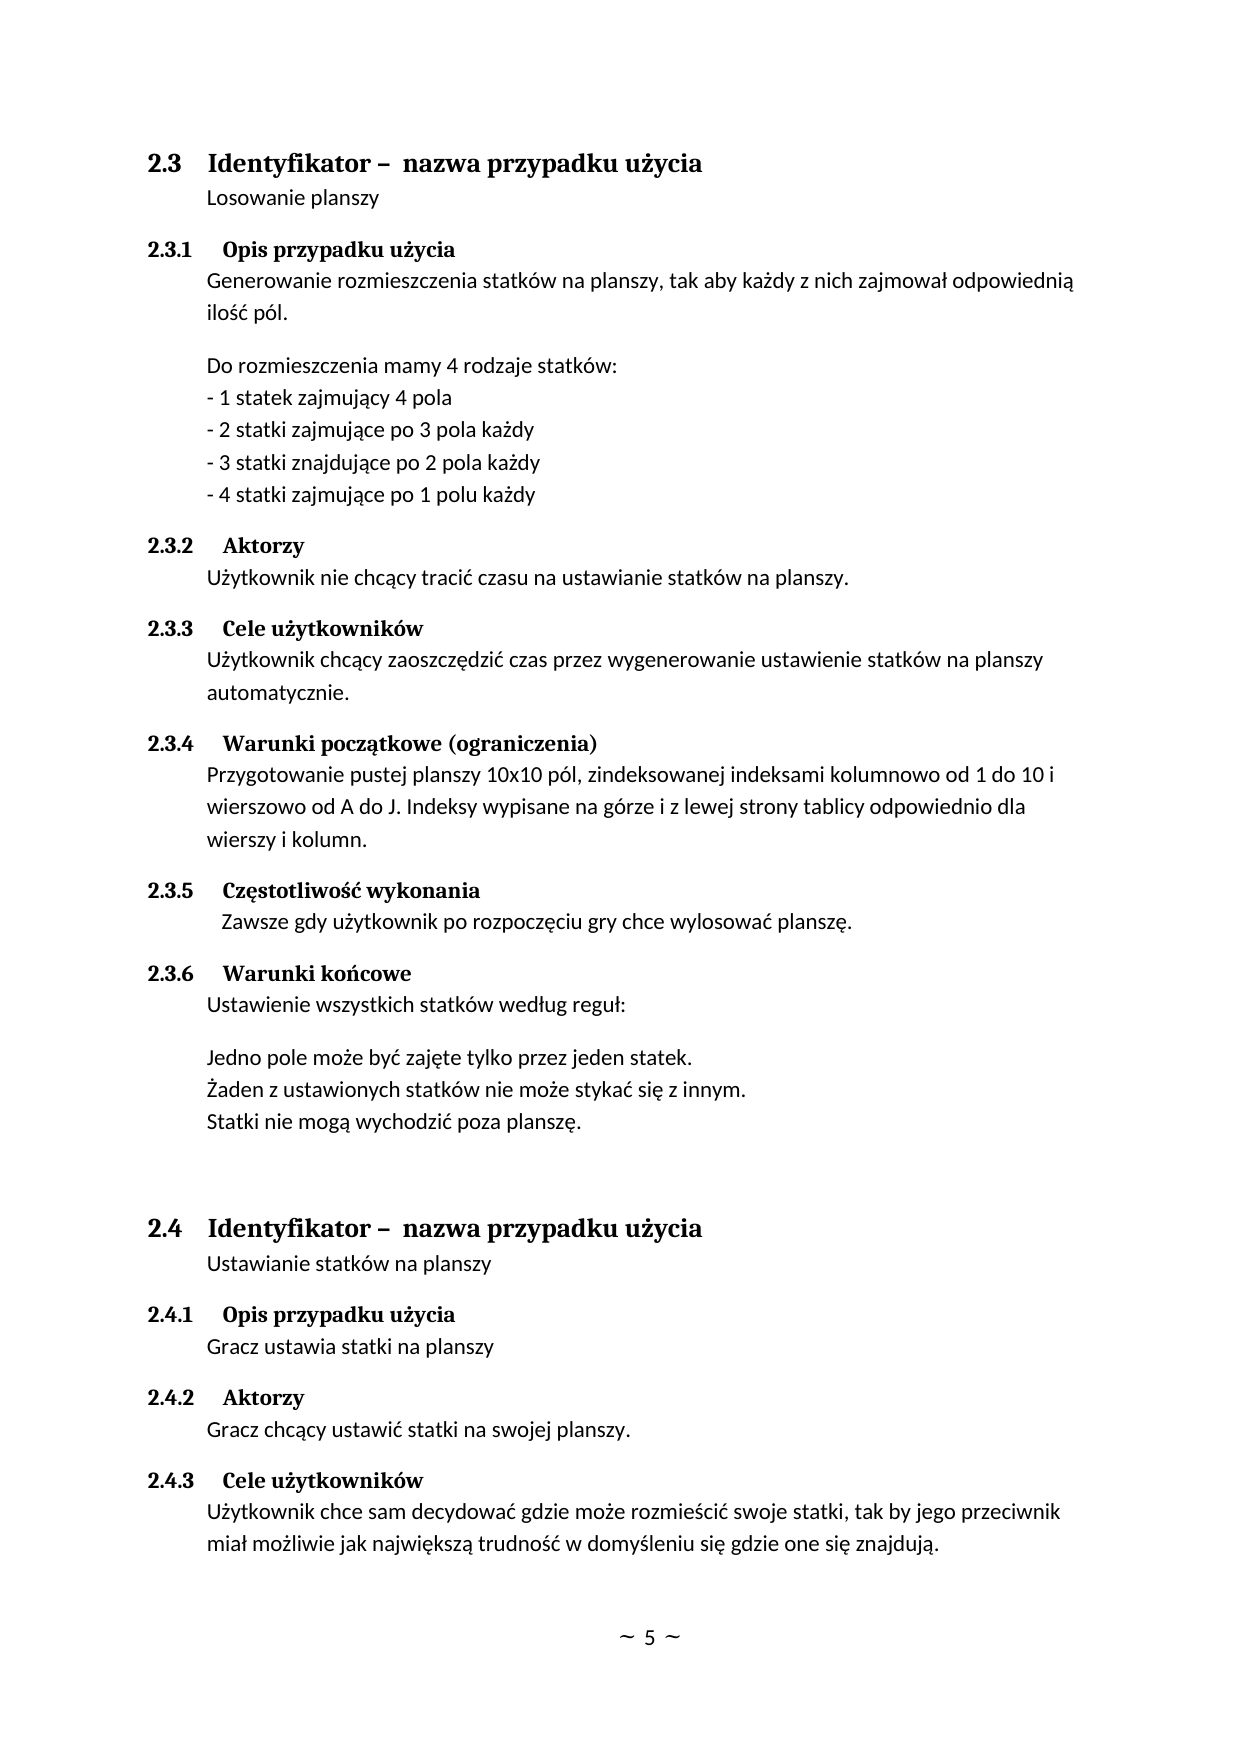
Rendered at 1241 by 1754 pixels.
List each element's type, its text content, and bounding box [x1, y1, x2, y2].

text Ustawianie statków na planszy [207, 1249, 1093, 1277]
text Generowanie rozmieszczenia statków na planszy, tak aby każdy z nich zajmował odpowiednią ilość pól. [207, 266, 1093, 326]
text Do rozmieszczenia mamy 4 rodzaje statków: - 1 statek zajmujący 4 pola - 2 statki zajmujące po 3 pola każdy - 3 statki znajdujące po 2 pola każdy - 4 statki zajmujące po 1 polu każdy [207, 351, 1093, 508]
text Przygotowanie pustej planszy 10x10 pól, zindeksowanej indeksami kolumnowo od 1 do 10 i wierszowo od A do J. Indeksy wypisane na górze i z lewej strony tablicy odpowiednio dla wierszy i kolumn. [207, 760, 1093, 853]
subtitle Częstotliwość wykonania [148, 878, 1093, 904]
subtitle Aktorzy [148, 533, 1093, 559]
text Losowanie planszy [207, 183, 1093, 211]
subtitle Cele użytkowników [148, 1468, 1093, 1494]
text Gracz chcący ustawić statki na swojej planszy. [207, 1415, 1093, 1443]
text Gracz ustawia statki na planszy [207, 1332, 1093, 1360]
text Ustawienie wszystkich statków według reguł: [207, 990, 1093, 1018]
text Jedno pole może być zajęte tylko przez jeden statek. Żaden z ustawionych statków nie może stykać się z innym. Statki nie mogą wychodzić poza planszę. [207, 1043, 1093, 1136]
text Użytkownik chcący zaoszczędzić czas przez wygenerowanie ustawienie statków na planszy automatycznie. [207, 645, 1093, 706]
subtitle Cele użytkowników [148, 616, 1093, 642]
subtitle Identyfikator – nazwa przypadku użycia [148, 148, 1093, 179]
text Zawsze gdy użytkownik po rozpoczęciu gry chce wylosować planszę. [221, 907, 1093, 935]
subtitle Identyfikator – nazwa przypadku użycia [148, 1213, 1093, 1245]
subtitle Warunki końcowe [148, 960, 1093, 987]
subtitle Opis przypadku użycia [148, 236, 1093, 263]
subtitle Warunki początkowe (ograniczenia) [148, 731, 1093, 757]
subtitle Opis przypadku użycia [148, 1302, 1093, 1329]
text Użytkownik nie chcący tracić czasu na ustawianie statków na planszy. [207, 563, 1093, 591]
subtitle Aktorzy [148, 1385, 1093, 1411]
text Użytkownik chce sam decydować gdzie może rozmieścić swoje statki, tak by jego przeciwnik miał możliwie jak największą trudność w domyśleniu się gdzie one się znajdują. [207, 1497, 1093, 1558]
